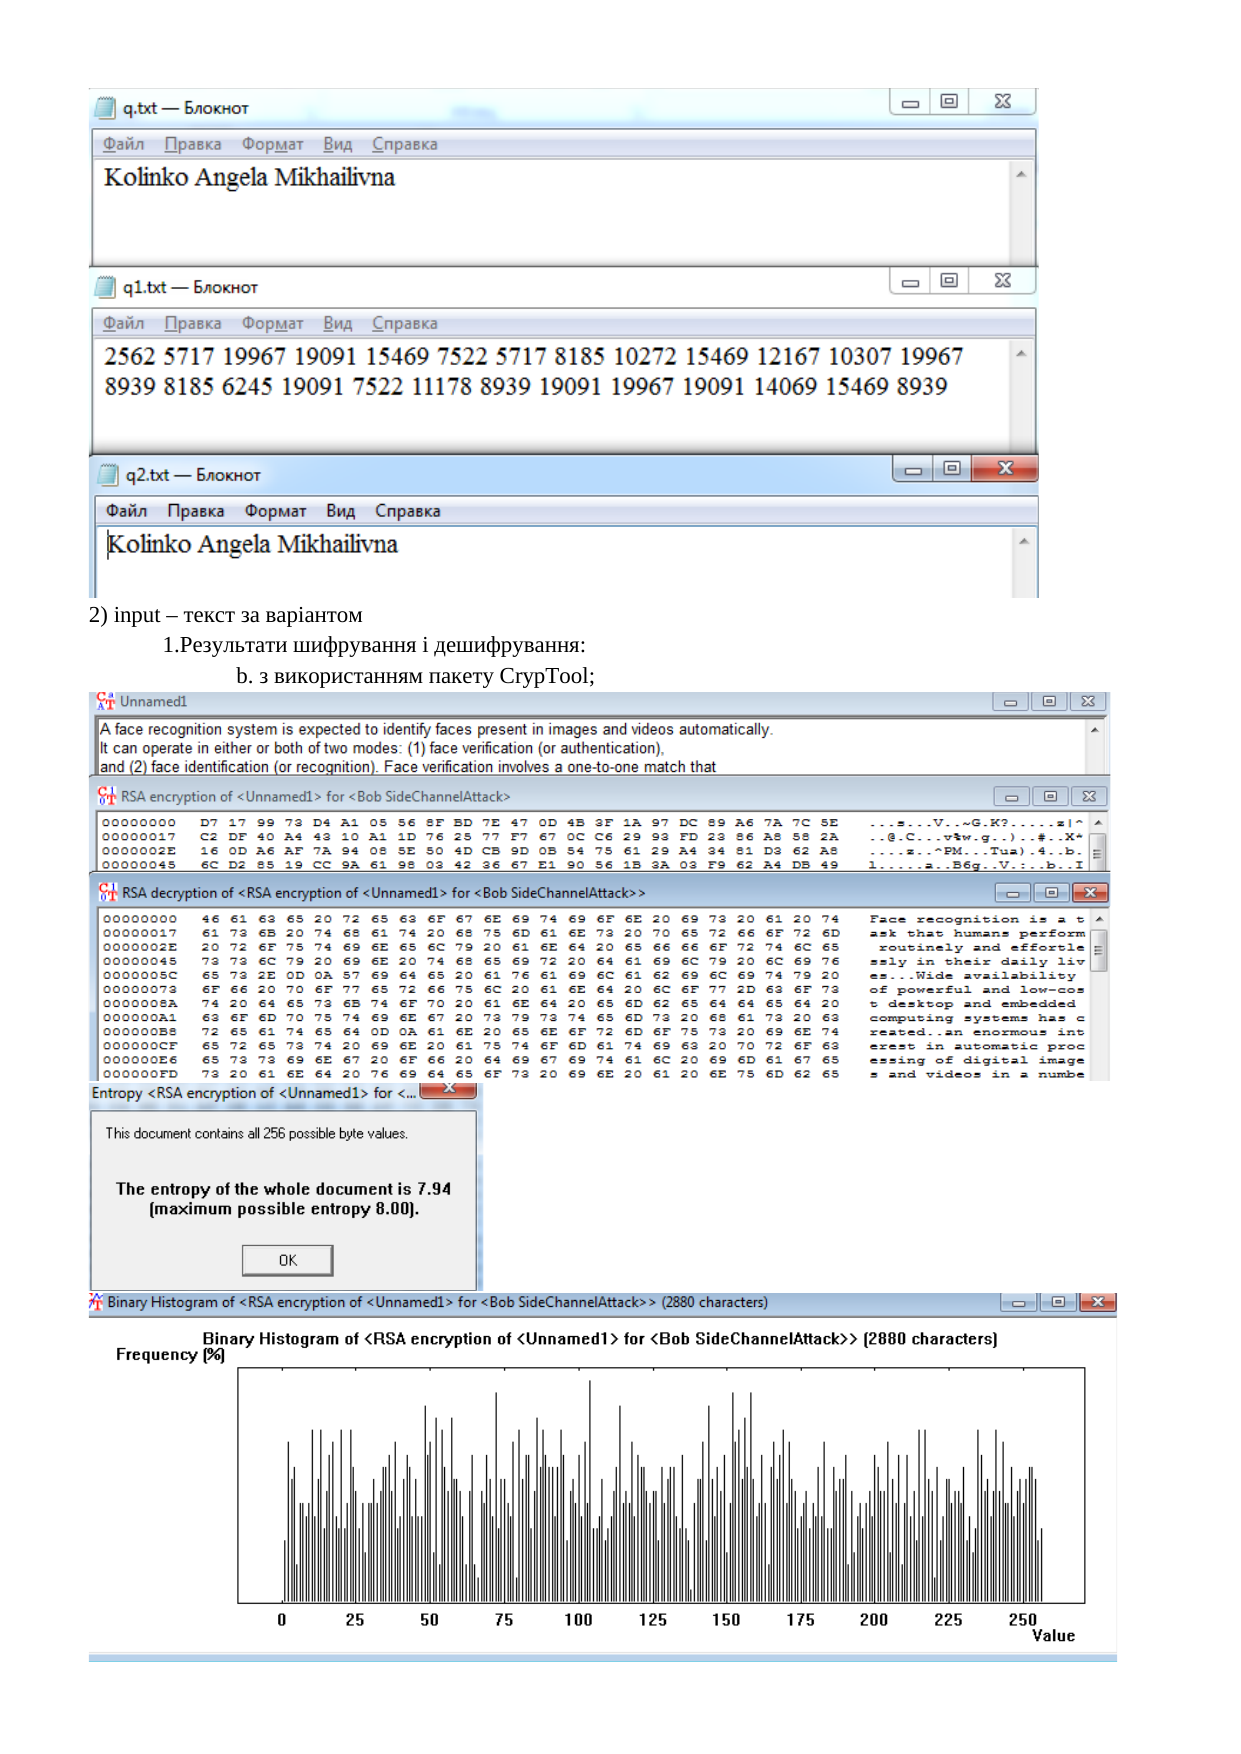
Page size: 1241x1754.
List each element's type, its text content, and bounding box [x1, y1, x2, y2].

text 1.Результати шифрування і дешифрування: [89, 632, 1152, 658]
picture [88, 1293, 1118, 1662]
picture [88, 88, 1039, 598]
picture [88, 692, 1111, 1081]
text b. з використанням пакету CrypTool; [89, 662, 1152, 688]
picture [88, 1083, 484, 1291]
text 2) input – текст за варіантом [89, 601, 1152, 628]
